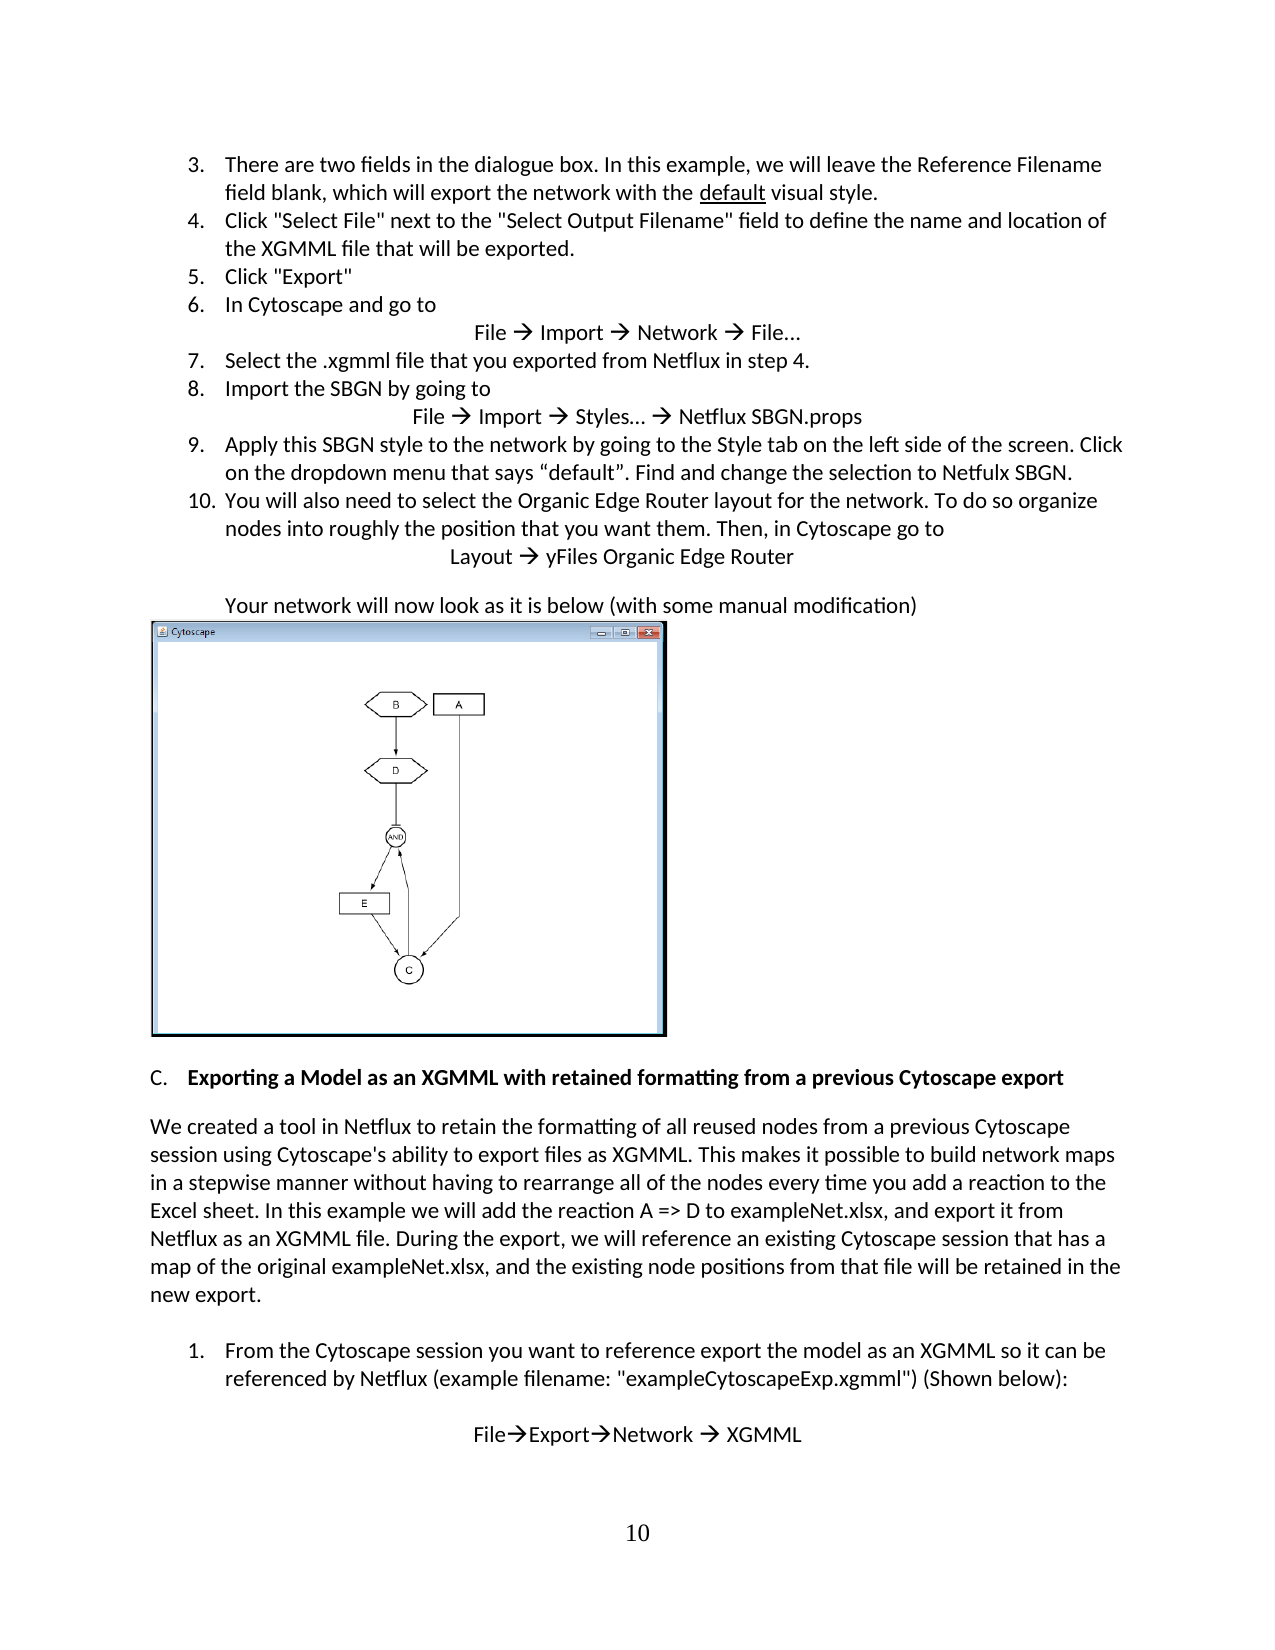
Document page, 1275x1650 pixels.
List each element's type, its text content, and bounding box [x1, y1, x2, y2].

list Click "Select File" next to the "Select Output Filename" field to define the name and location of the XGMML file that will be exported. [187, 206, 1125, 262]
list Select the .xgmml file that you exported from Netflux in step 4. [187, 346, 1125, 374]
text File Import Network File... [150, 318, 1125, 346]
list Layout yFiles Organic Edge Router [375, 542, 1125, 570]
list From the Cytoscape session you want to reference export the model as an XGMML so it can be referenced by Netflux (example filename: "exampleCytoscapeExp.xgmml") (Shown below): [187, 1336, 1125, 1392]
list There are two fields in the dialogue box. In this example, we will leave the Reference Filename field blank, which will export the network with the default visual style. [187, 150, 1125, 206]
list Import the SBGN by going to [187, 374, 1125, 402]
list You will also need to select the Organic Edge Router layout for the network. To do so organize nodes into roughly the position that you want them. Then, in Cytoscape go to [187, 486, 1125, 542]
list Exporting a Model as an XGMML with retained formatting from a previous Cytoscape export [150, 1063, 1125, 1091]
text FileExportNetwork XGMML [150, 1420, 1125, 1448]
text We created a tool in Netflux to retain the formatting of all reused nodes from a previous Cytoscape session using Cytoscape's ability to export files as XGMML. This makes it possible to build network maps in a stepwise manner without having to rearrange all of the nodes every time you add a reaction to the Excel sheet. In this example we will add the reaction A => D to exampleNet.xlsx, and export it from Netflux as an XGMML file. During the export, we will reference an existing Cytoscape session that has a map of the original exampleNet.xlsx, and the existing node positions from that file will be retained in the new export. [150, 1112, 1125, 1308]
text File Import Styles… Netflux SBGN.props [225, 402, 1125, 430]
list Apply this SBGN style to the network by going to the Style tab on the left side of the screen. Click on the dropdown menu that says “default”. Find and change the selection to Netfulx SBGN. [187, 430, 1125, 486]
picture [150, 619, 668, 1037]
list In Cytoscape and go to [187, 290, 1125, 318]
list Click "Export" [187, 262, 1125, 290]
